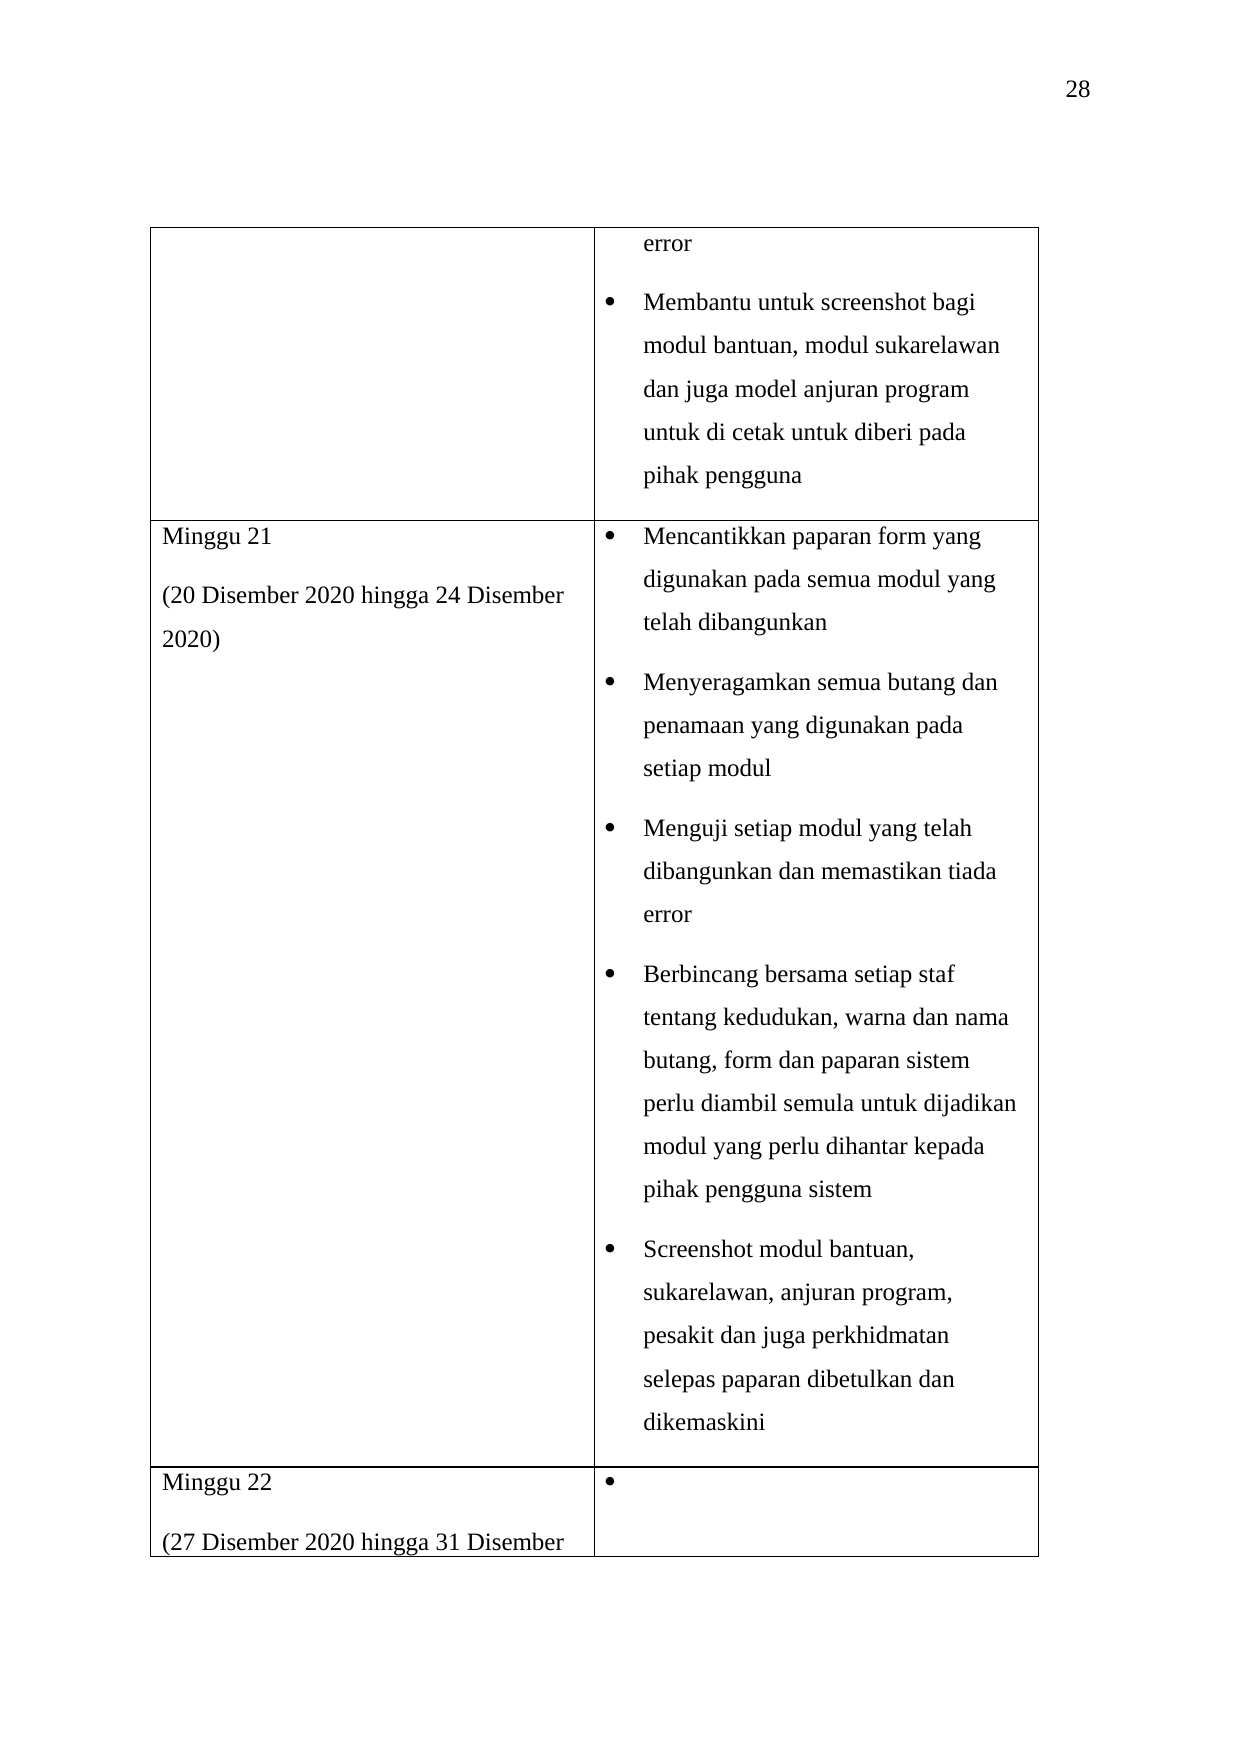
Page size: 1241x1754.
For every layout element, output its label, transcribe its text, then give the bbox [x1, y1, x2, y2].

table_cell Mencantikkan paparan form yang digunakan pada semua modul yang telah dibangunkan Menyeragamkan semua butang dan penamaan yang digunakan pada setiap modul Menguji setiap modul yang telah dibangunkan dan memastikan tiada error Berbincang bersama setiap staf tentang kedudukan, warna dan nama butang, form dan paparan sistem perlu diambil semula untuk dijadikan modul yang perlu dihantar kepada pihak pengguna sistem Screenshot modul bantuan, sukarelawan, anjuran program, pesakit dan juga perkhidmatan selepas paparan dibetulkan dan dikemaskini [595, 521, 1038, 1466]
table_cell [151, 1468, 594, 1556]
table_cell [151, 228, 594, 520]
table_cell Minggu 21 (20 Disember 2020 hingga 24 Disember 2020) [151, 521, 594, 1466]
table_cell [595, 228, 1038, 520]
table_cell [595, 1468, 1038, 1556]
